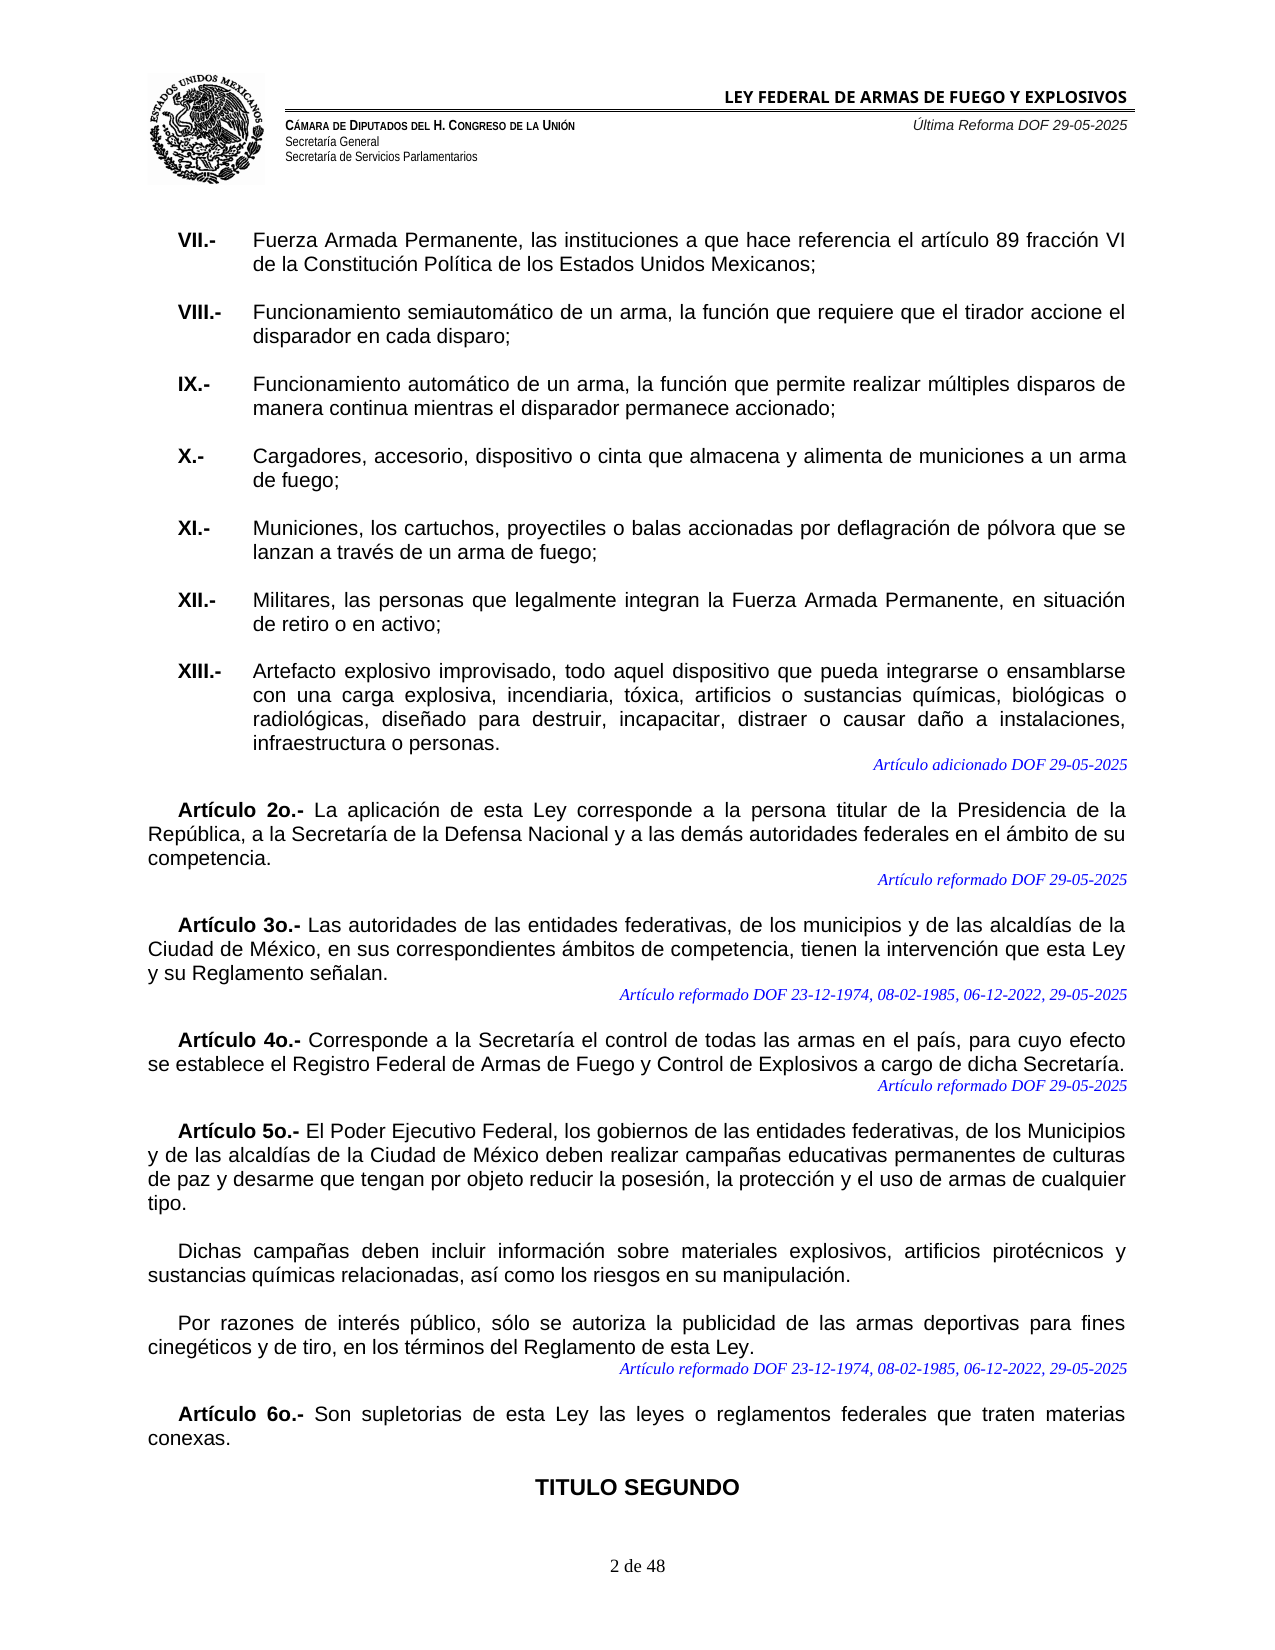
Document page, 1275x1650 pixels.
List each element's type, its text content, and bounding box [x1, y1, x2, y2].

text XI.- Municiones, los cartuchos, proyectiles o balas accionadas por deflagración de pólvora que se lanzan a través de un arma de fuego; [178, 516, 1127, 563]
text Artículo reformado DOF 29-05-2025 [148, 1076, 1127, 1095]
text TITULO SEGUNDO [148, 1474, 1127, 1500]
text XII.- Militares, las personas que legalmente integran la Fuerza Armada Permanente, en situación de retiro o en activo; [178, 587, 1127, 635]
text VII.- Fuerza Armada Permanente, las instituciones a que hace referencia el artículo 89 fracción VI de la Constitución Política de los Estados Unidos Mexicanos; [178, 228, 1127, 276]
text Artículo reformado DOF 23-12-1974, 08-02-1985, 06-12-2022, 29-05-2025 [148, 985, 1127, 1004]
text Artículo reformado DOF 23-12-1974, 08-02-1985, 06-12-2022, 29-05-2025 [148, 1359, 1127, 1378]
text Artículo 5o.- El Poder Ejecutivo Federal, los gobiernos de las entidades federativas, de los Municipios y de las alcaldías de la Ciudad de México deben realizar campañas educativas permanentes de culturas de paz y desarme que tengan por objeto reducir la posesión, la protección y el uso de armas de cualquier tipo. [148, 1119, 1127, 1215]
text Artículo 4o.- Corresponde a la Secretaría el control de todas las armas en el país, para cuyo efecto se establece el Registro Federal de Armas de Fuego y Control de Explosivos a cargo de dicha Secretaría. [148, 1028, 1127, 1076]
text Artículo reformado DOF 29-05-2025 [148, 870, 1127, 889]
text Por razones de interés público, sólo se autoriza la publicidad de las armas deportivas para fines cinegéticos y de tiro, en los términos del Reglamento de esta Ley. [148, 1311, 1127, 1359]
text IX.- Funcionamiento automático de un arma, la función que permite realizar múltiples disparos de manera continua mientras el disparador permanece accionado; [178, 372, 1127, 420]
text XIII.- Artefacto explosivo improvisado, todo aquel dispositivo que pueda integrarse o ensamblarse con una carga explosiva, incendiaria, tóxica, artificios o sustancias químicas, biológicas o radiológicas, diseñado para destruir, incapacitar, distraer o causar daño a instalaciones, infraestructura o personas. [178, 659, 1127, 755]
text Artículo 6o.- Son supletorias de esta Ley las leyes o reglamentos federales que traten materias conexas. [148, 1402, 1127, 1450]
text Artículo 3o.- Las autoridades de las entidades federativas, de los municipios y de las alcaldías de la Ciudad de México, en sus correspondientes ámbitos de competencia, tienen la intervención que esta Ley y su Reglamento señalan. [148, 913, 1127, 985]
text X.- Cargadores, accesorio, dispositivo o cinta que almacena y alimenta de municiones a un arma de fuego; [178, 444, 1127, 492]
text Artículo 2o.- La aplicación de esta Ley corresponde a la persona titular de la Presidencia de la República, a la Secretaría de la Defensa Nacional y a las demás autoridades federales en el ámbito de su competencia. [148, 798, 1127, 870]
text VIII.- Funcionamiento semiautomático de un arma, la función que requiere que el tirador accione el disparador en cada disparo; [178, 300, 1127, 348]
text Artículo adicionado DOF 29-05-2025 [148, 755, 1127, 774]
text Dichas campañas deben incluir información sobre materiales explosivos, artificios pirotécnicos y sustancias químicas relacionadas, así como los riesgos en su manipulación. [148, 1239, 1127, 1287]
